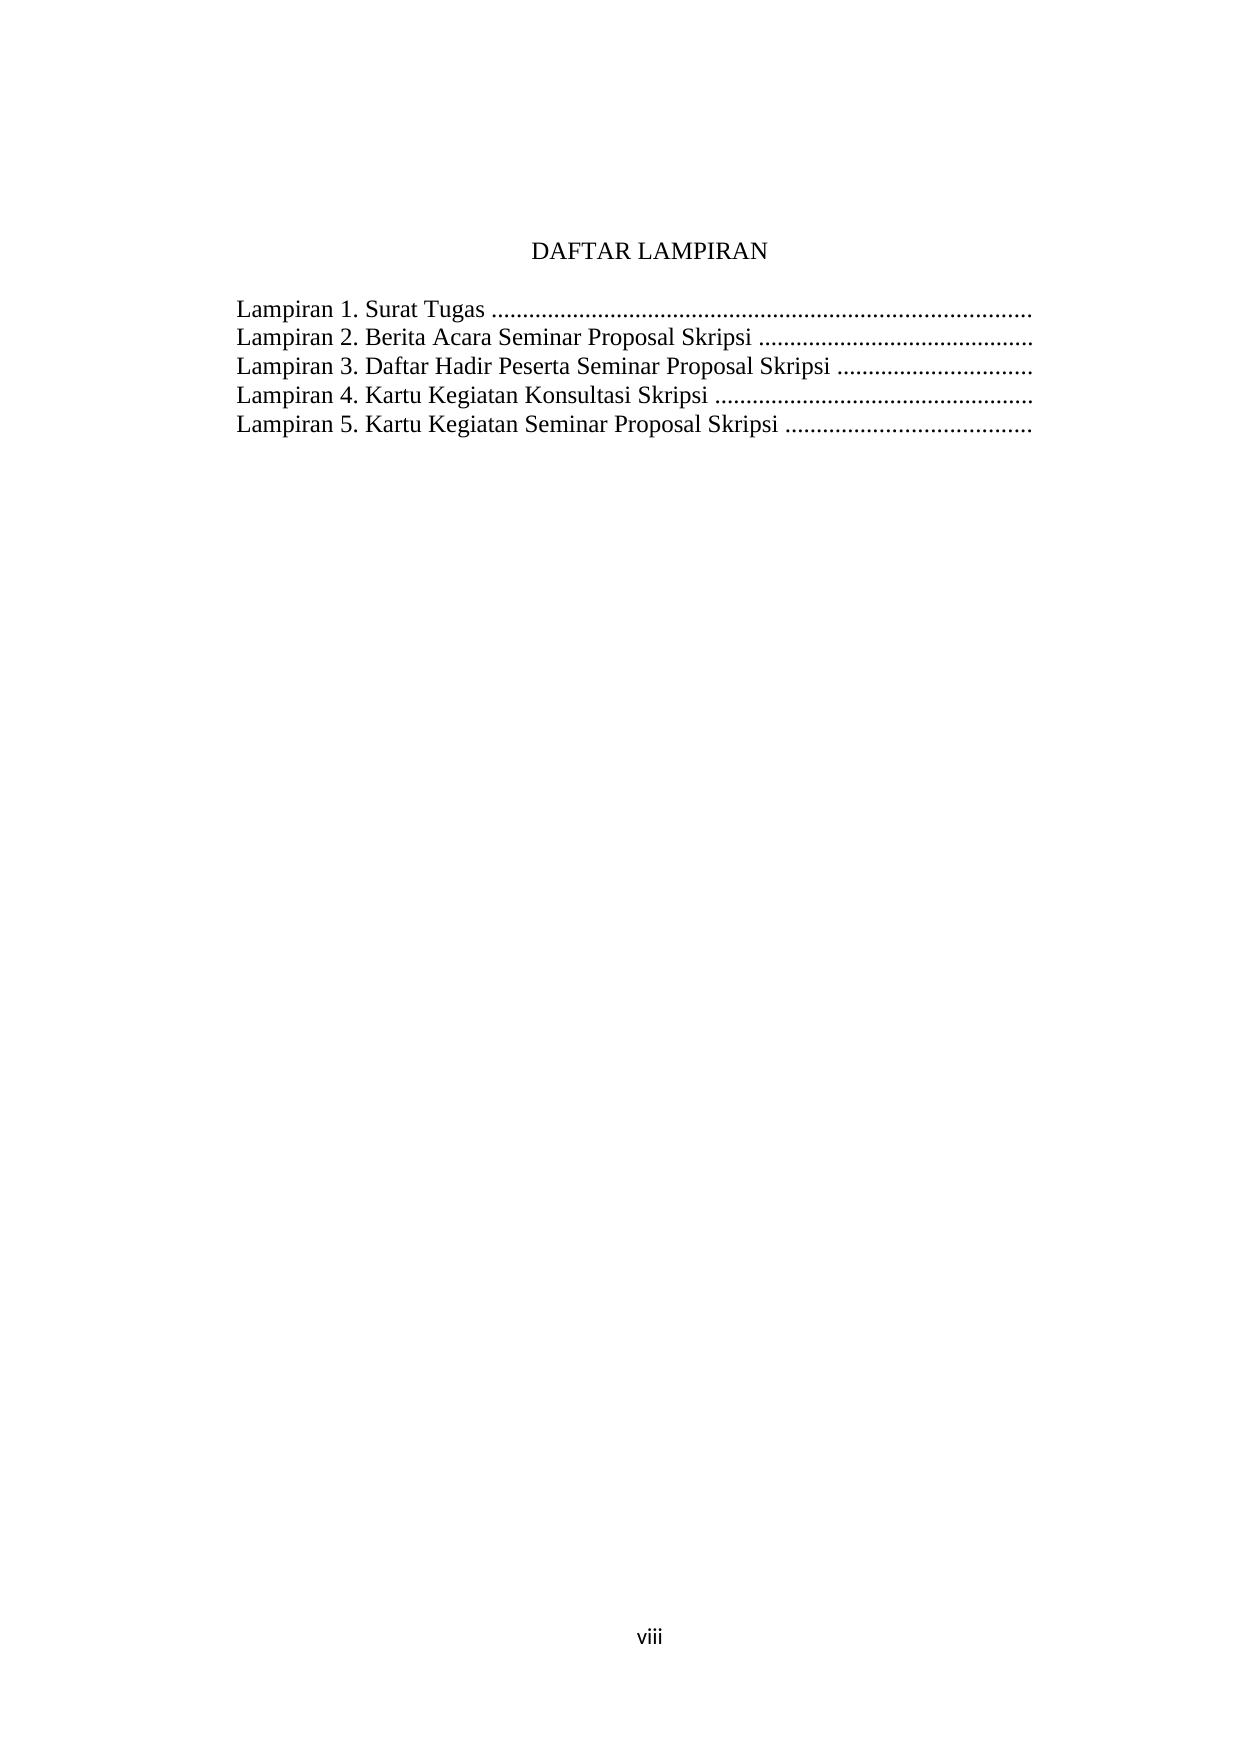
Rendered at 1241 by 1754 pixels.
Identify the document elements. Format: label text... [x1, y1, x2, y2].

text Lampiran 3. Daftar Hadir Peserta Seminar Proposal Skripsi [236, 351, 1063, 380]
text DAFTAR LAMPIRAN [236, 236, 1063, 265]
text Lampiran 4. Kartu Kegiatan Konsultasi Skripsi [236, 380, 1063, 409]
text Lampiran 2. Berita Acara Seminar Proposal Skripsi [236, 322, 1063, 351]
text Lampiran 5. Kartu Kegiatan Seminar Proposal Skripsi [236, 409, 1063, 437]
text Lampiran 1. Surat Tugas [236, 294, 1063, 322]
